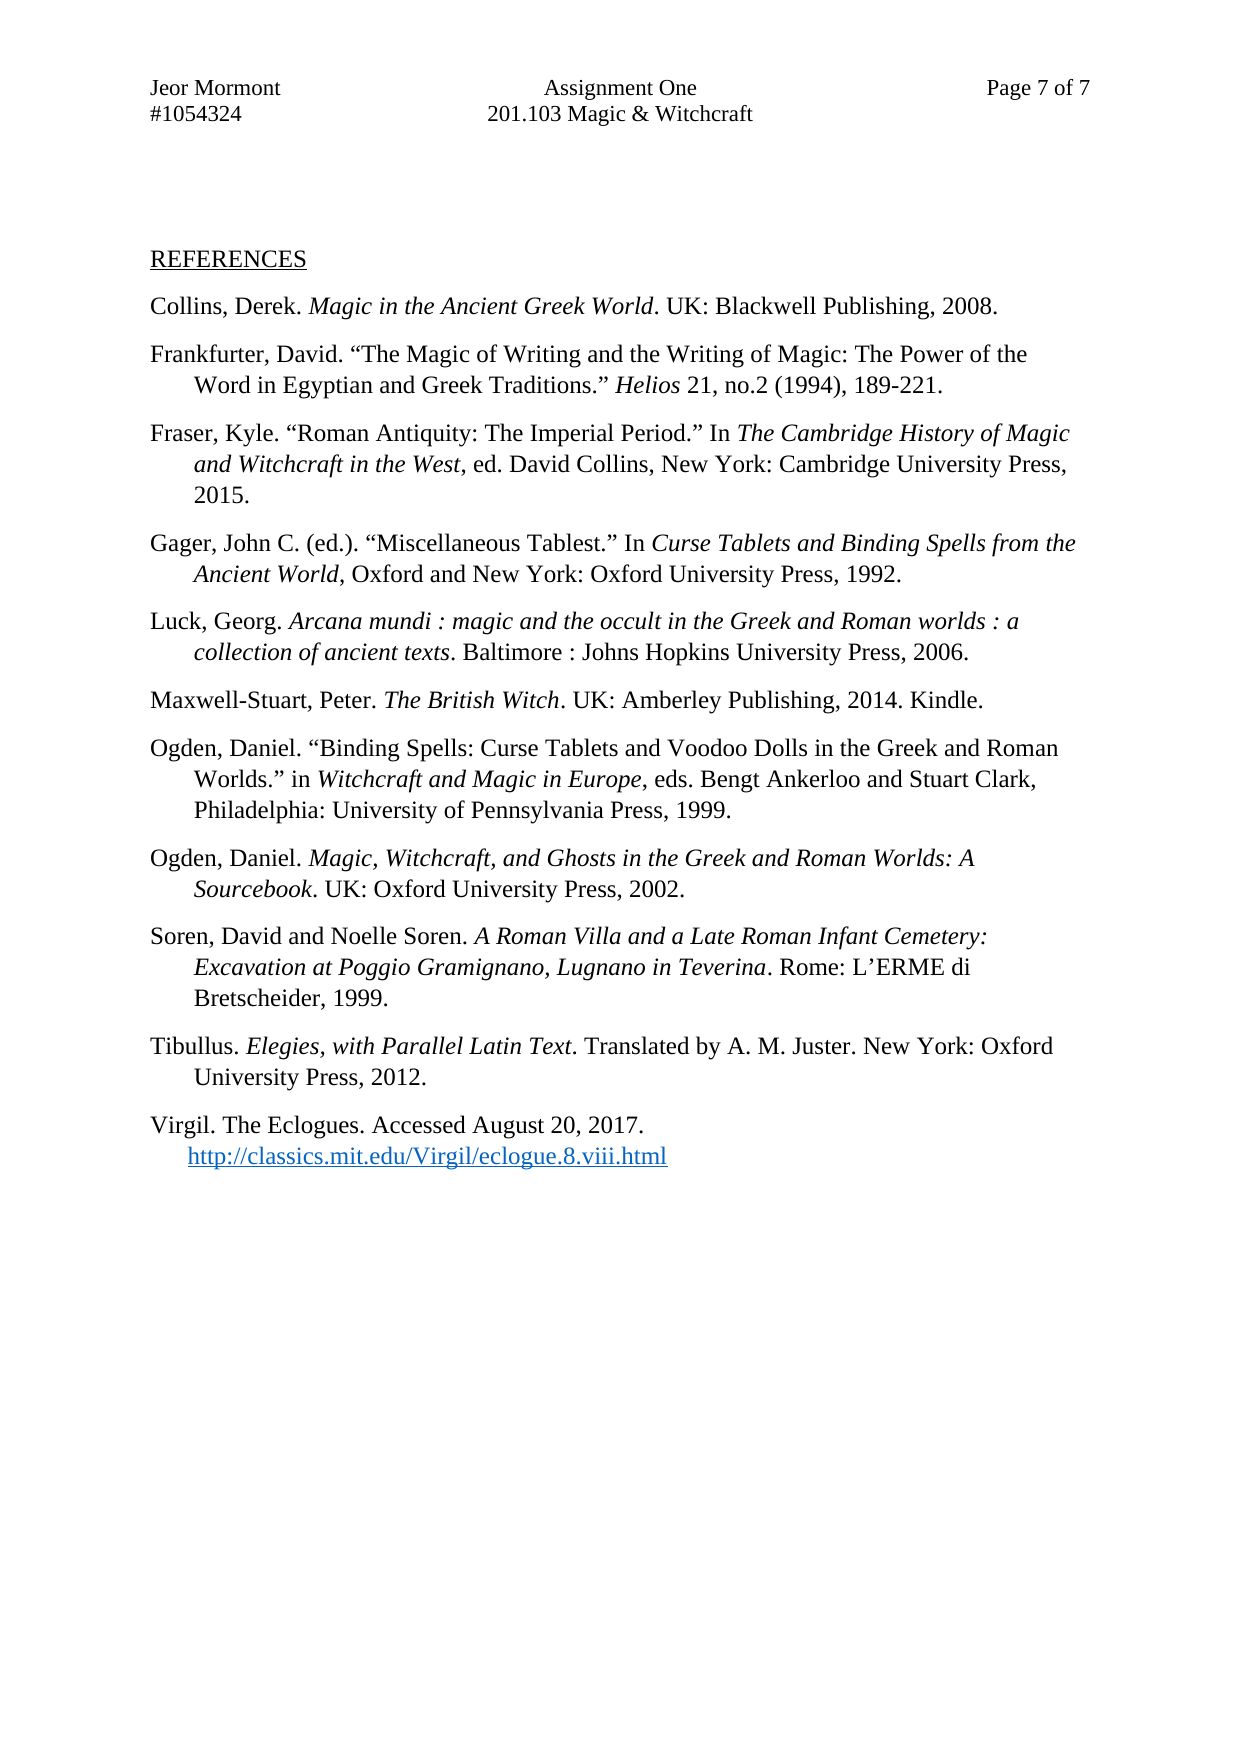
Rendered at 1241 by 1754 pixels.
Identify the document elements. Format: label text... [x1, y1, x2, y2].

text REFERENCES [150, 244, 1090, 272]
text Fraser, Kyle. “Roman Antiquity: The Imperial Period.” In The Cambridge History of Magic and Witchcraft in the West, ed. David Collins, New York: Cambridge University Press, 2015. [150, 418, 1090, 509]
text Ogden, Daniel. Magic, Witchcraft, and Ghosts in the Greek and Roman Worlds: A Sourcebook. UK: Oxford University Press, 2002. [150, 843, 1090, 902]
text Ogden, Daniel. “Binding Spells: Curse Tablets and Voodoo Dolls in the Greek and Roman Worlds.” in Witchcraft and Magic in Europe, eds. Bengt Ankerloo and Stuart Clark, Philadelphia: University of Pennsylvania Press, 1999. [150, 733, 1090, 824]
text Gager, John C. (ed.). “Miscellaneous Tablest.” In Curse Tablets and Binding Spells from the Ancient World, Oxford and New York: Oxford University Press, 1992. [150, 528, 1090, 587]
text Maxwell-Stuart, Peter. The British Witch. UK: Amberley Publishing, 2014. Kindle. [150, 685, 1090, 714]
text Luck, Georg. Arcana mundi : magic and the occult in the Greek and Roman worlds : a collection of ancient texts. Baltimore : Johns Hopkins University Press, 2006. [150, 606, 1090, 666]
text Collins, Derek. Magic in the Ancient Greek World. UK: Blackwell Publishing, 2008. [150, 291, 1090, 320]
text Frankfurter, David. “The Magic of Writing and the Writing of Magic: The Power of the Word in Egyptian and Greek Traditions.” Helios 21, no.2 (1994), 189-221. [150, 339, 1090, 399]
text Tibullus. Elegies, with Parallel Latin Text. Translated by A. M. Juster. New York: Oxford University Press, 2012. [150, 1031, 1090, 1091]
text Virgil. The Eclogues. Accessed August 20, 2017. http://classics.mit.edu/Virgil/eclogue.8.viii.html [150, 1110, 1090, 1170]
text Soren, David and Noelle Soren. A Roman Villa and a Late Roman Infant Cemetery: Excavation at Poggio Gramignano, Lugnano in Teverina. Rome: L’ERME di Bretscheider, 1999. [150, 921, 1090, 1012]
